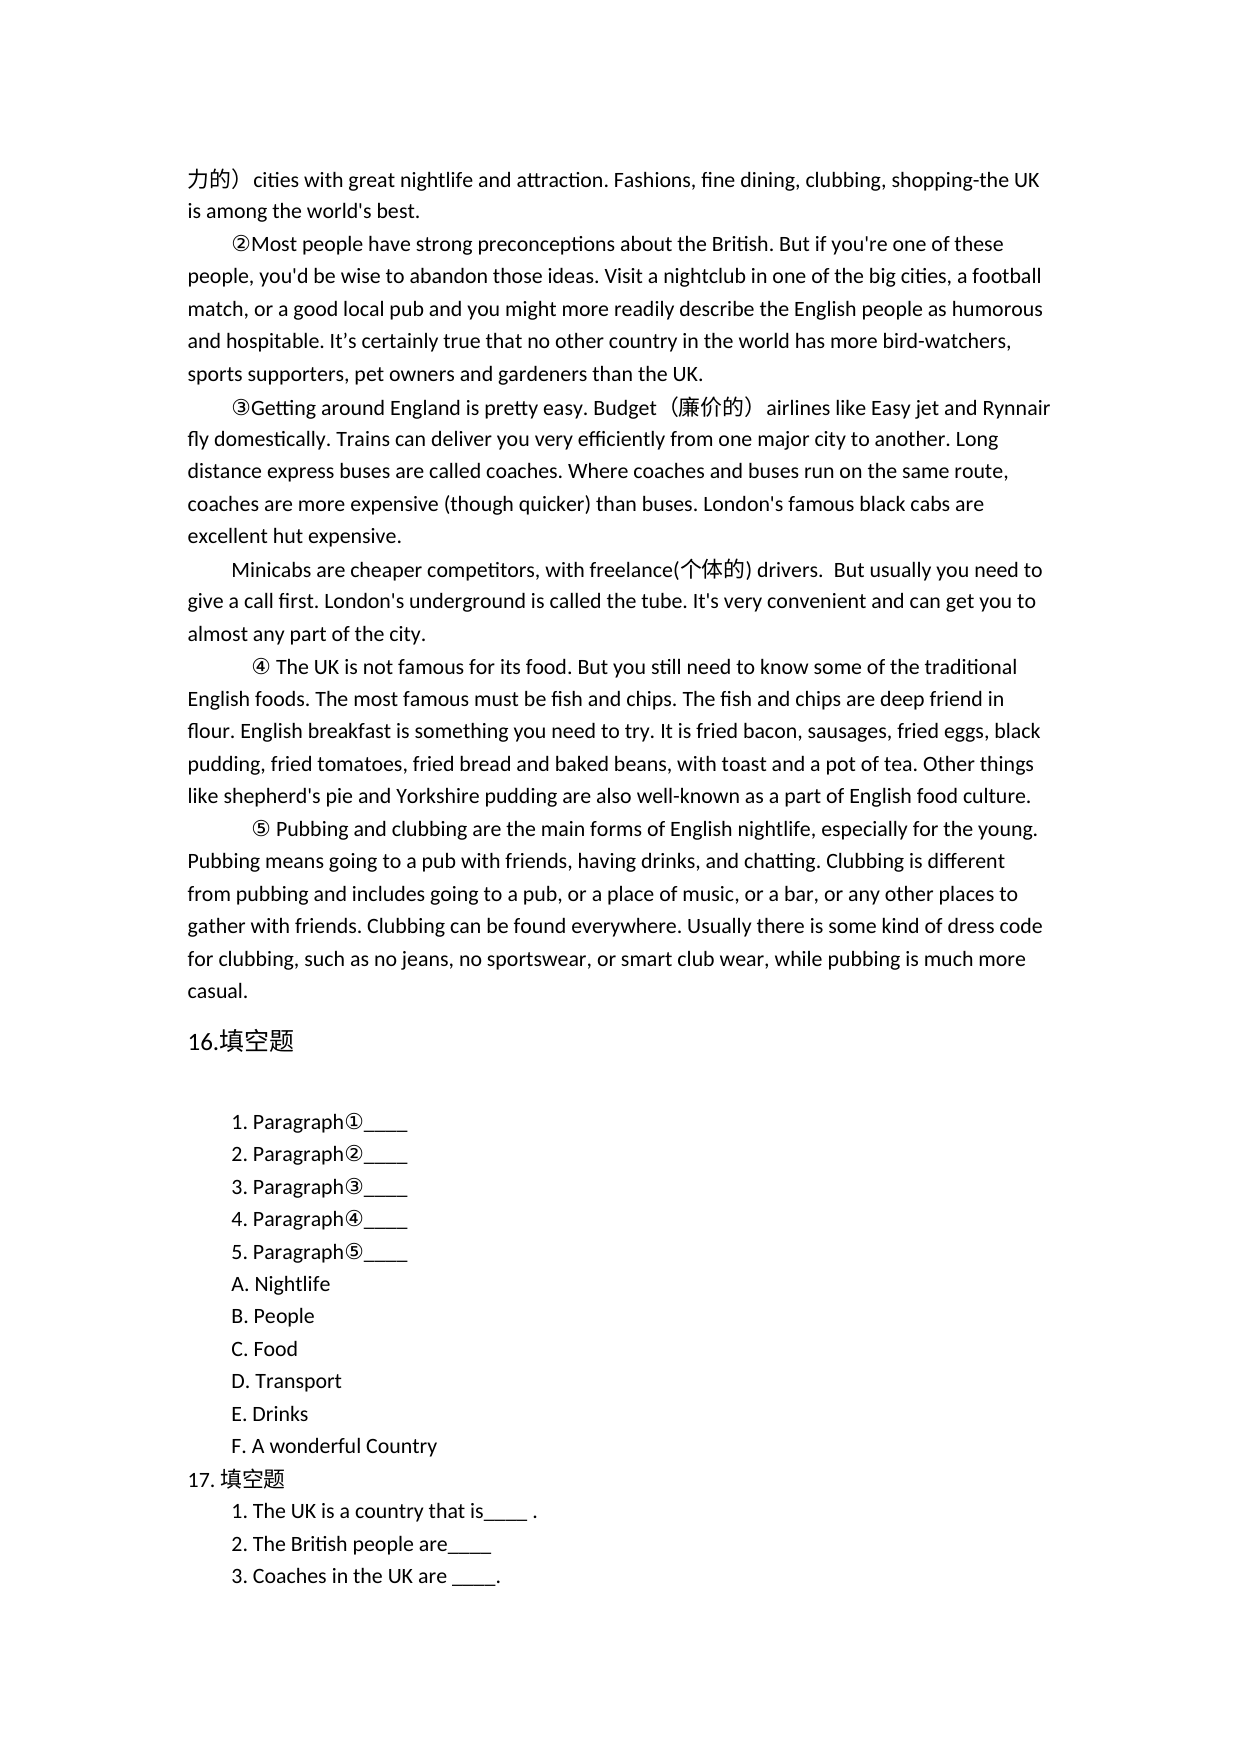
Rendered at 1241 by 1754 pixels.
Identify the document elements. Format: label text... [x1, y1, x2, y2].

text 1. Paragraph①____ [187, 1104, 1053, 1137]
text 2. Paragraph②____ [187, 1137, 1053, 1169]
text 1. The UK is a country that is____ . [187, 1494, 1053, 1527]
text F. A wonderful Country [187, 1429, 1053, 1462]
text 4. Paragraph④____ [187, 1202, 1053, 1234]
text ④ The UK is not famous for its food. But you still need to know some of the traditional English foods. The most famous must be fish and chips. The fish and chips are deep friend in flour. English breakfast is something you need to try. It is fried bacon, sausages, fried eggs, black pudding, fried tomatoes, fried bread and baked beans, with toast and a pot of tea. Other things like shepherd's pie and Yorkshire pudding are also well-known as a part of English food culture. [187, 649, 1053, 812]
text B. People [187, 1299, 1053, 1332]
text D. Transport [187, 1364, 1053, 1397]
text 3. Paragraph③____ [187, 1169, 1053, 1202]
text 5. Paragraph⑤____ [187, 1234, 1053, 1267]
text C. Food [187, 1332, 1053, 1364]
text ⑤ Pubbing and clubbing are the main forms of English nightlife, especially for the young. Pubbing means going to a pub with friends, having drinks, and chatting. Clubbing is different from pubbing and includes going to a pub, or a place of music, or a bar, or any other places to gather with friends. Clubbing can be found everywhere. Usually there is some kind of dress code for clubbing, such as no jeans, no sportswear, or smart club wear, while pubbing is much more casual. [187, 812, 1053, 1007]
text 3. Coaches in the UK are ____. [187, 1559, 1053, 1592]
text A. Nightlife [187, 1267, 1053, 1299]
text ③Getting around England is pretty easy. Budget（廉价的）airlines like Easy jet and Rynnair fly domestically. Trains can deliver you very efficiently from one major city to another. Long distance express buses are called coaches. Where coaches and buses run on the same route, coaches are more expensive (though quicker) than buses. London's famous black cabs are excellent hut expensive. [187, 389, 1053, 552]
list 填空题 [187, 1462, 1053, 1494]
text ②Most people have strong preconceptions about the British. But if you're one of these people, you'd be wise to abandon those ideas. Visit a nightclub in one of the big cities, a football match, or a good local pub and you might more readily describe the English people as humorous and hospitable. It’s certainly true that no other country in the world has more bird-watchers, sports supporters, pet owners and gardeners than the UK. [187, 227, 1053, 389]
text 16.填空题 [187, 1007, 1053, 1072]
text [187, 162, 1053, 227]
text 2. The British people are____ [187, 1527, 1053, 1559]
text Minicabs are cheaper competitors, with freelance(个体的) drivers. But usually you need to give a call first. London's underground is called the tube. It's very convenient and can get you to almost any part of the city. [187, 552, 1053, 649]
text E. Drinks [187, 1397, 1053, 1429]
